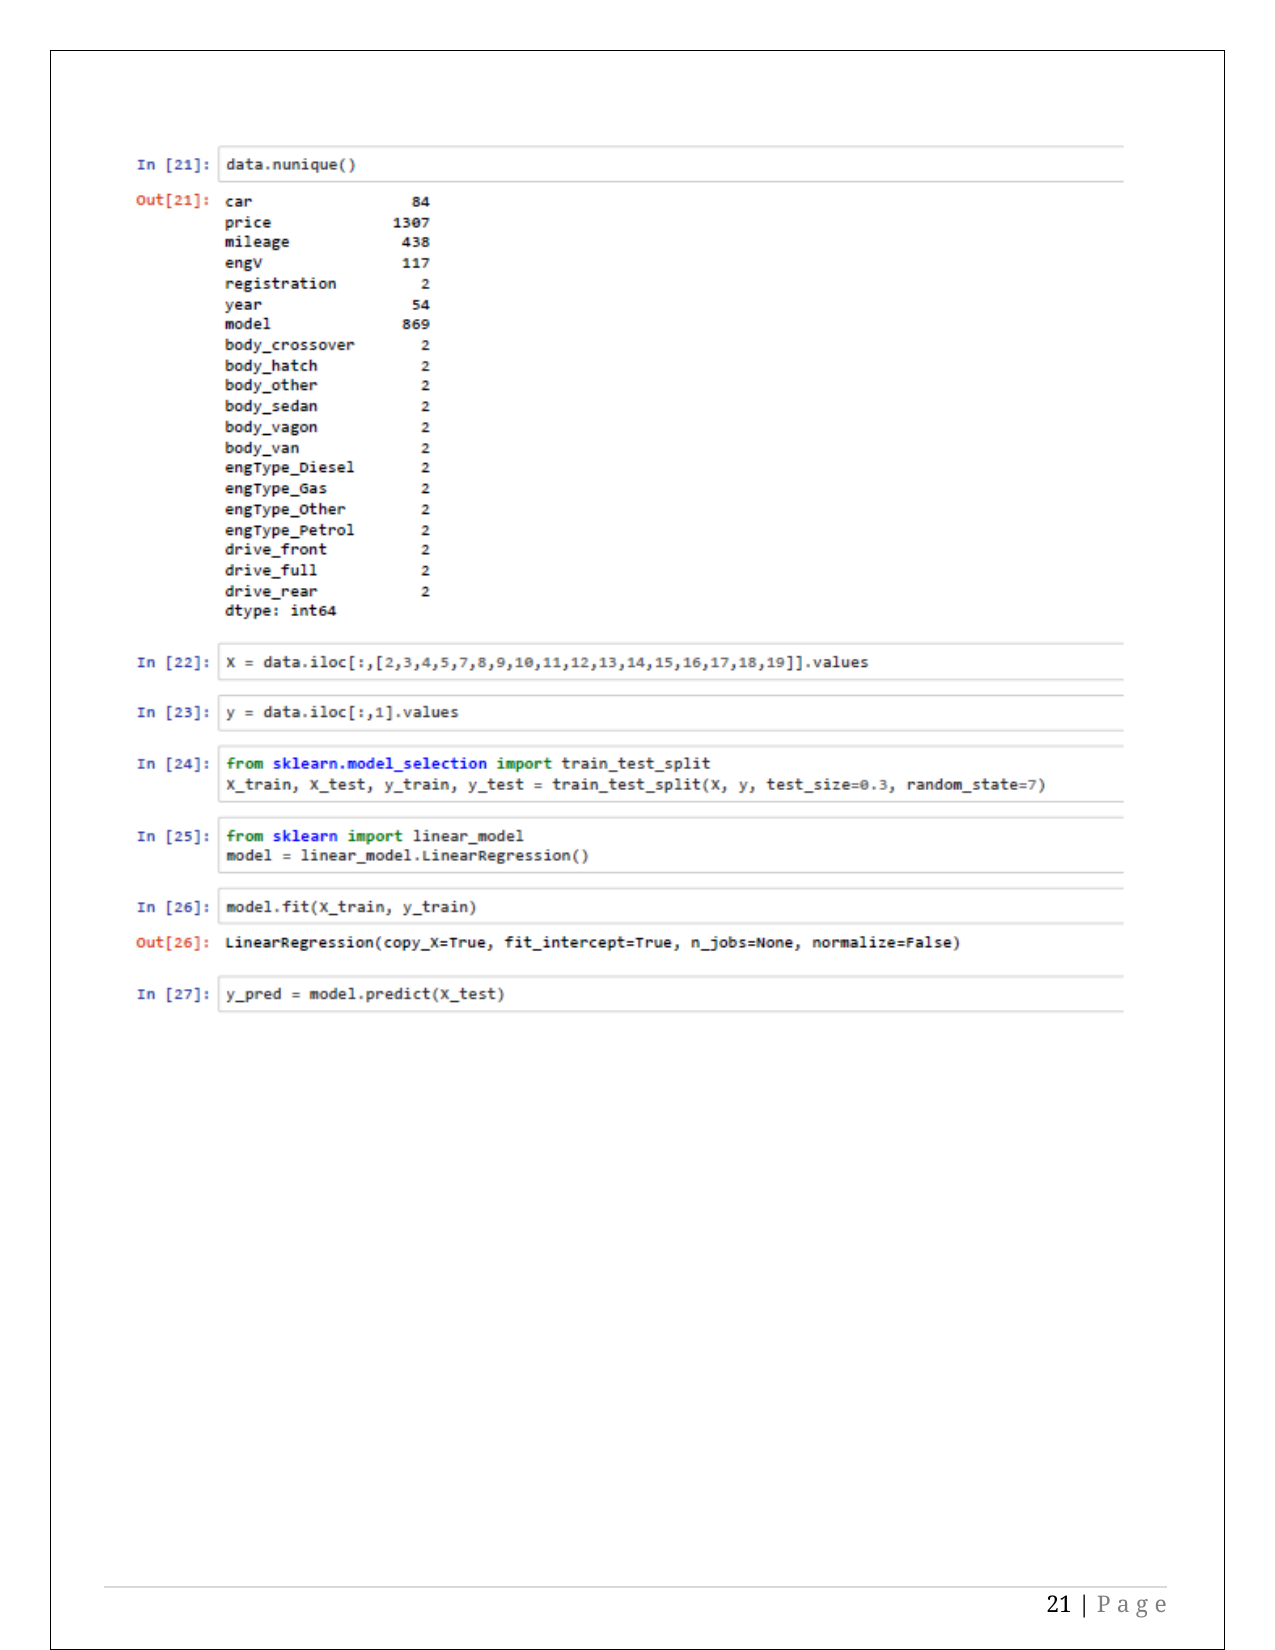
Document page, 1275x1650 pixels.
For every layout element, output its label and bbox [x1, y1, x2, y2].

picture [103, 132, 1124, 1030]
